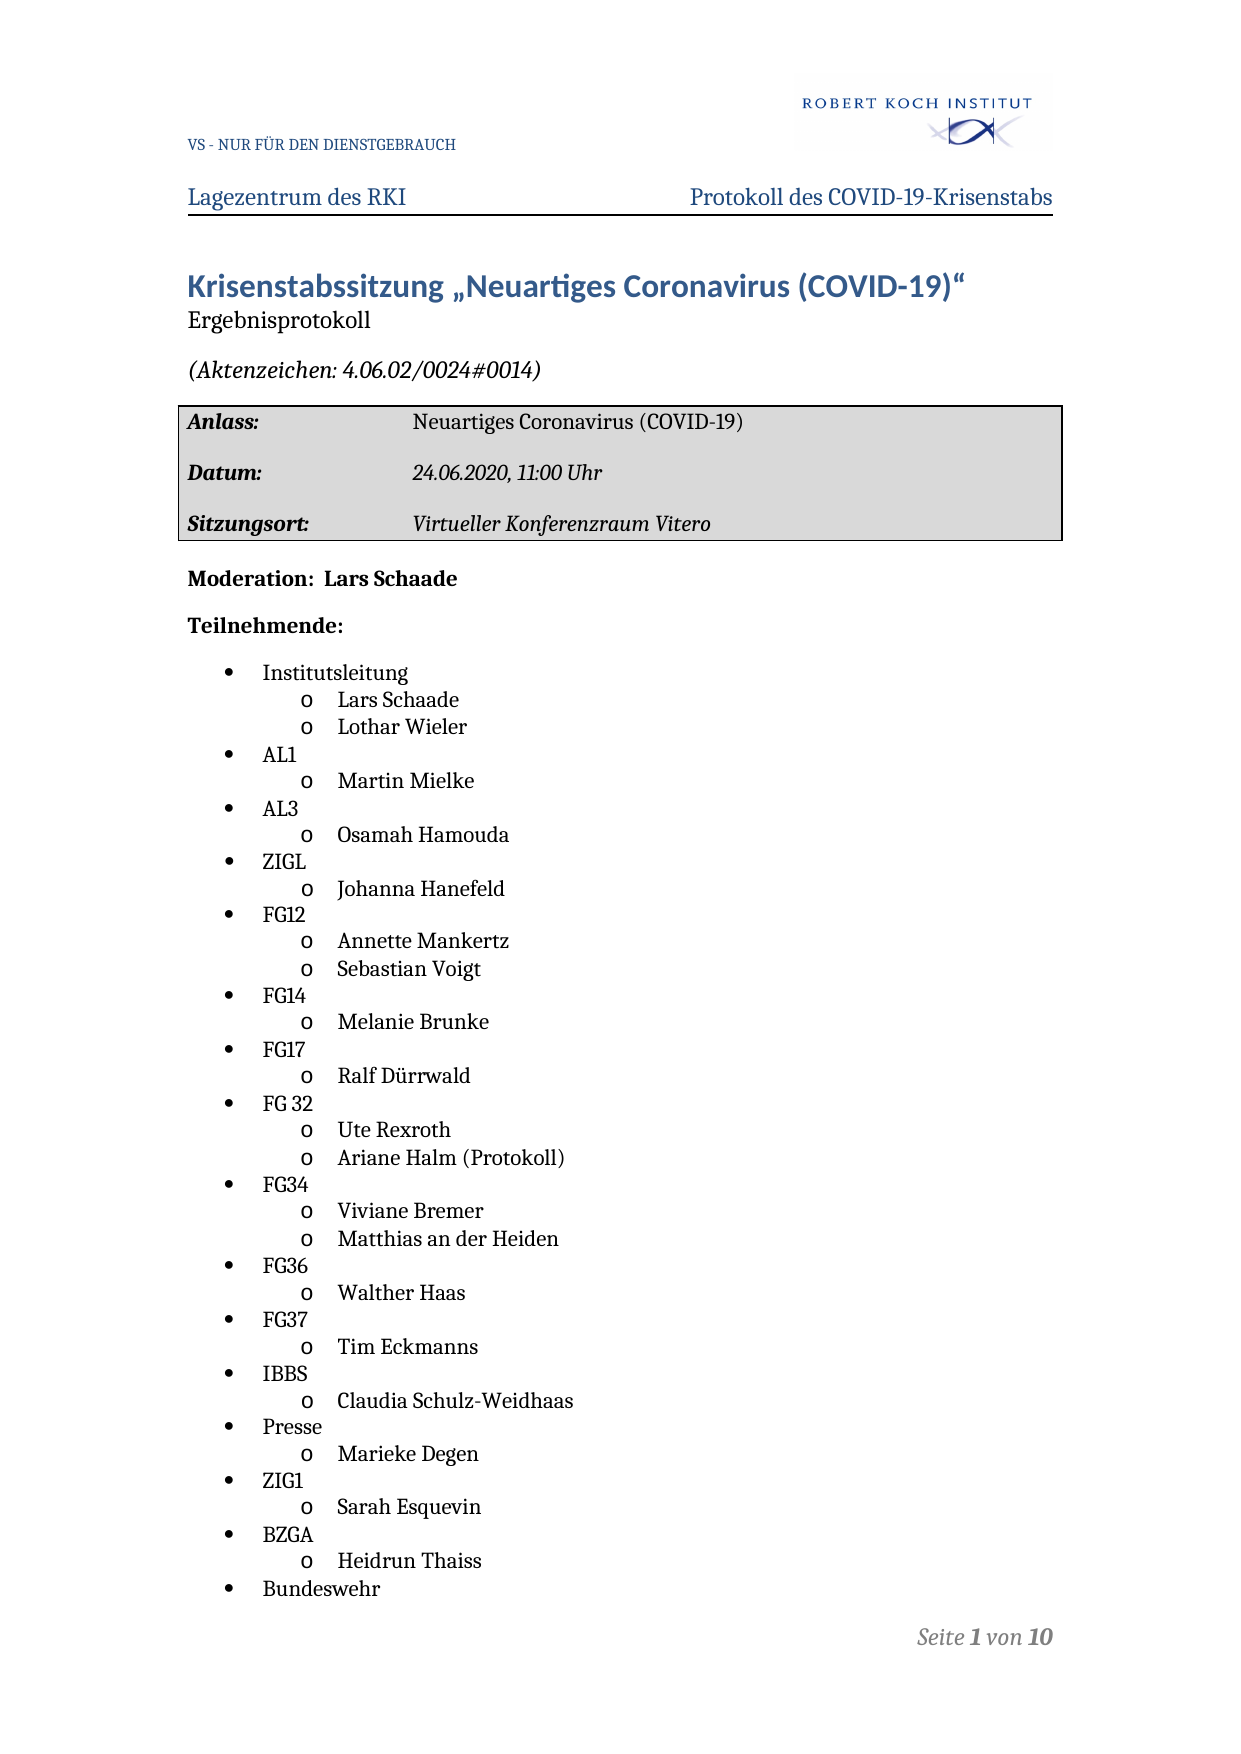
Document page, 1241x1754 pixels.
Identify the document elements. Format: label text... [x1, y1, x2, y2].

list Ralf Dürrwald [300, 1063, 1053, 1091]
list Tim Eckmanns [300, 1333, 1053, 1361]
picture [794, 73, 1053, 151]
list Sarah Esquevin [300, 1494, 1053, 1522]
list FG37 [225, 1307, 1053, 1333]
text Anlass: [179, 407, 1061, 435]
text Datum: [179, 456, 1061, 486]
list Ute Rexroth [300, 1117, 1053, 1144]
list FG34 [225, 1172, 1053, 1198]
list Viviane Bremer [300, 1198, 1053, 1226]
list FG36 [225, 1253, 1053, 1279]
list Matthias an der Heiden [300, 1226, 1053, 1253]
list Marieke Degen [300, 1440, 1053, 1468]
list Sebastian Voigt [300, 955, 1053, 983]
list Bundeswehr [225, 1576, 1053, 1602]
text Moderation: Lars Schaade [187, 566, 1053, 592]
list Presse [225, 1414, 1053, 1440]
list Annette Mankertz [300, 928, 1053, 955]
list Melanie Brunke [300, 1009, 1053, 1037]
list FG 32 [225, 1091, 1053, 1117]
text Sitzungsort: [179, 507, 1061, 540]
list IBBS [225, 1361, 1053, 1387]
list AL3 [225, 795, 1053, 822]
list FG14 [225, 983, 1053, 1009]
list Lars Schaade [300, 687, 1053, 714]
list Institutsleitung [225, 660, 1053, 687]
list Lothar Wieler [300, 714, 1053, 742]
list AL1 [225, 742, 1053, 768]
list FG17 [225, 1037, 1053, 1063]
list FG12 [225, 901, 1053, 928]
list Johanna Hanefeld [300, 875, 1053, 901]
text Ergebnisprotokoll [187, 306, 1053, 335]
list BZGA [225, 1522, 1053, 1548]
text (Aktenzeichen: 4.06.02/0024#0014) [187, 356, 1053, 384]
list Osamah Hamouda [300, 822, 1053, 849]
list Martin Mielke [300, 768, 1053, 795]
list Claudia Schulz-Weidhaas [300, 1387, 1053, 1414]
list Walther Haas [300, 1279, 1053, 1307]
list ZIGL [225, 849, 1053, 875]
list Ariane Halm (Protokoll) [300, 1144, 1053, 1172]
list Heidrun Thaiss [300, 1548, 1053, 1576]
text Teilnehmende: [187, 613, 1053, 639]
subtitle Krisenstabssitzung „Neuartiges Coronavirus (COVID-19)“ [187, 266, 1053, 306]
list ZIG1 [225, 1468, 1053, 1494]
